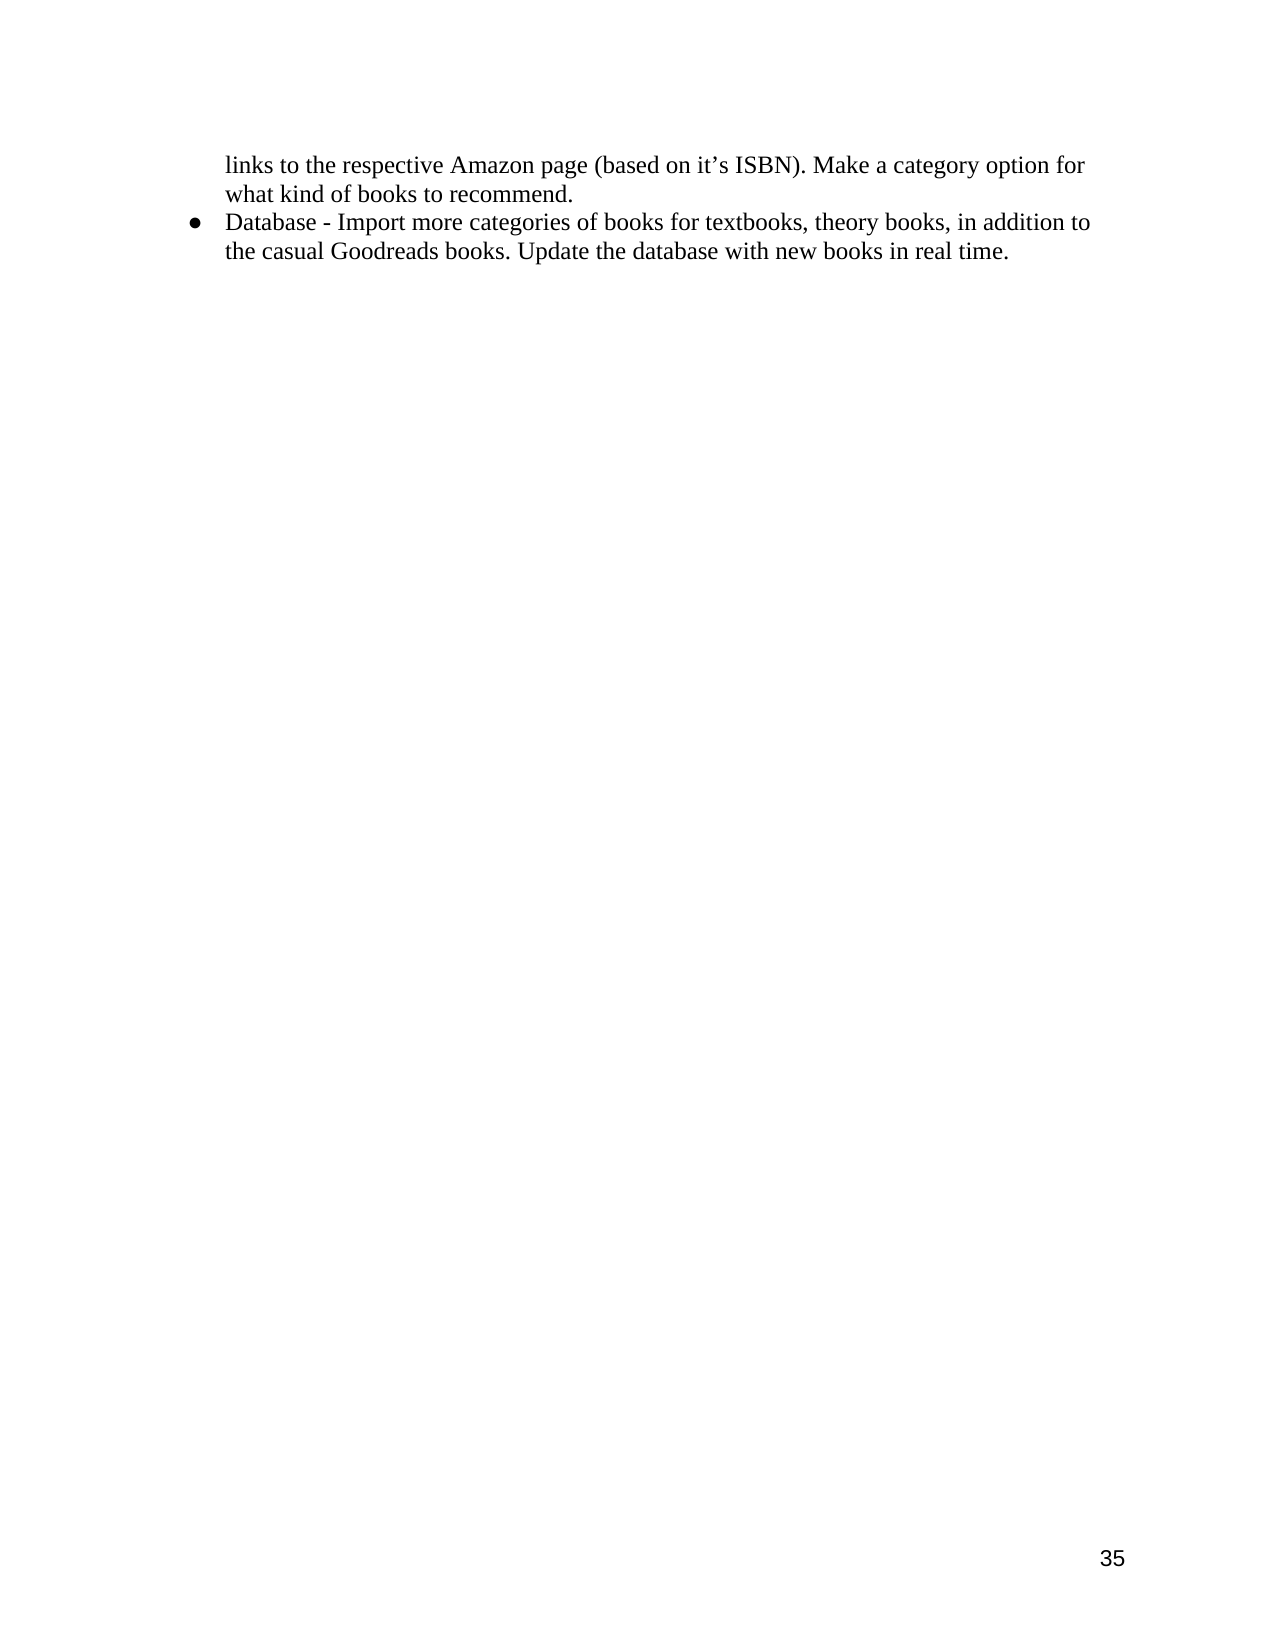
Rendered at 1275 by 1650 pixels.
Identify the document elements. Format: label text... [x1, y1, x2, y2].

list Database - Import more categories of books for textbooks, theory books, in addition to the casual Goodreads books. Update the database with new books in real time. [187, 207, 1125, 265]
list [187, 150, 1125, 207]
